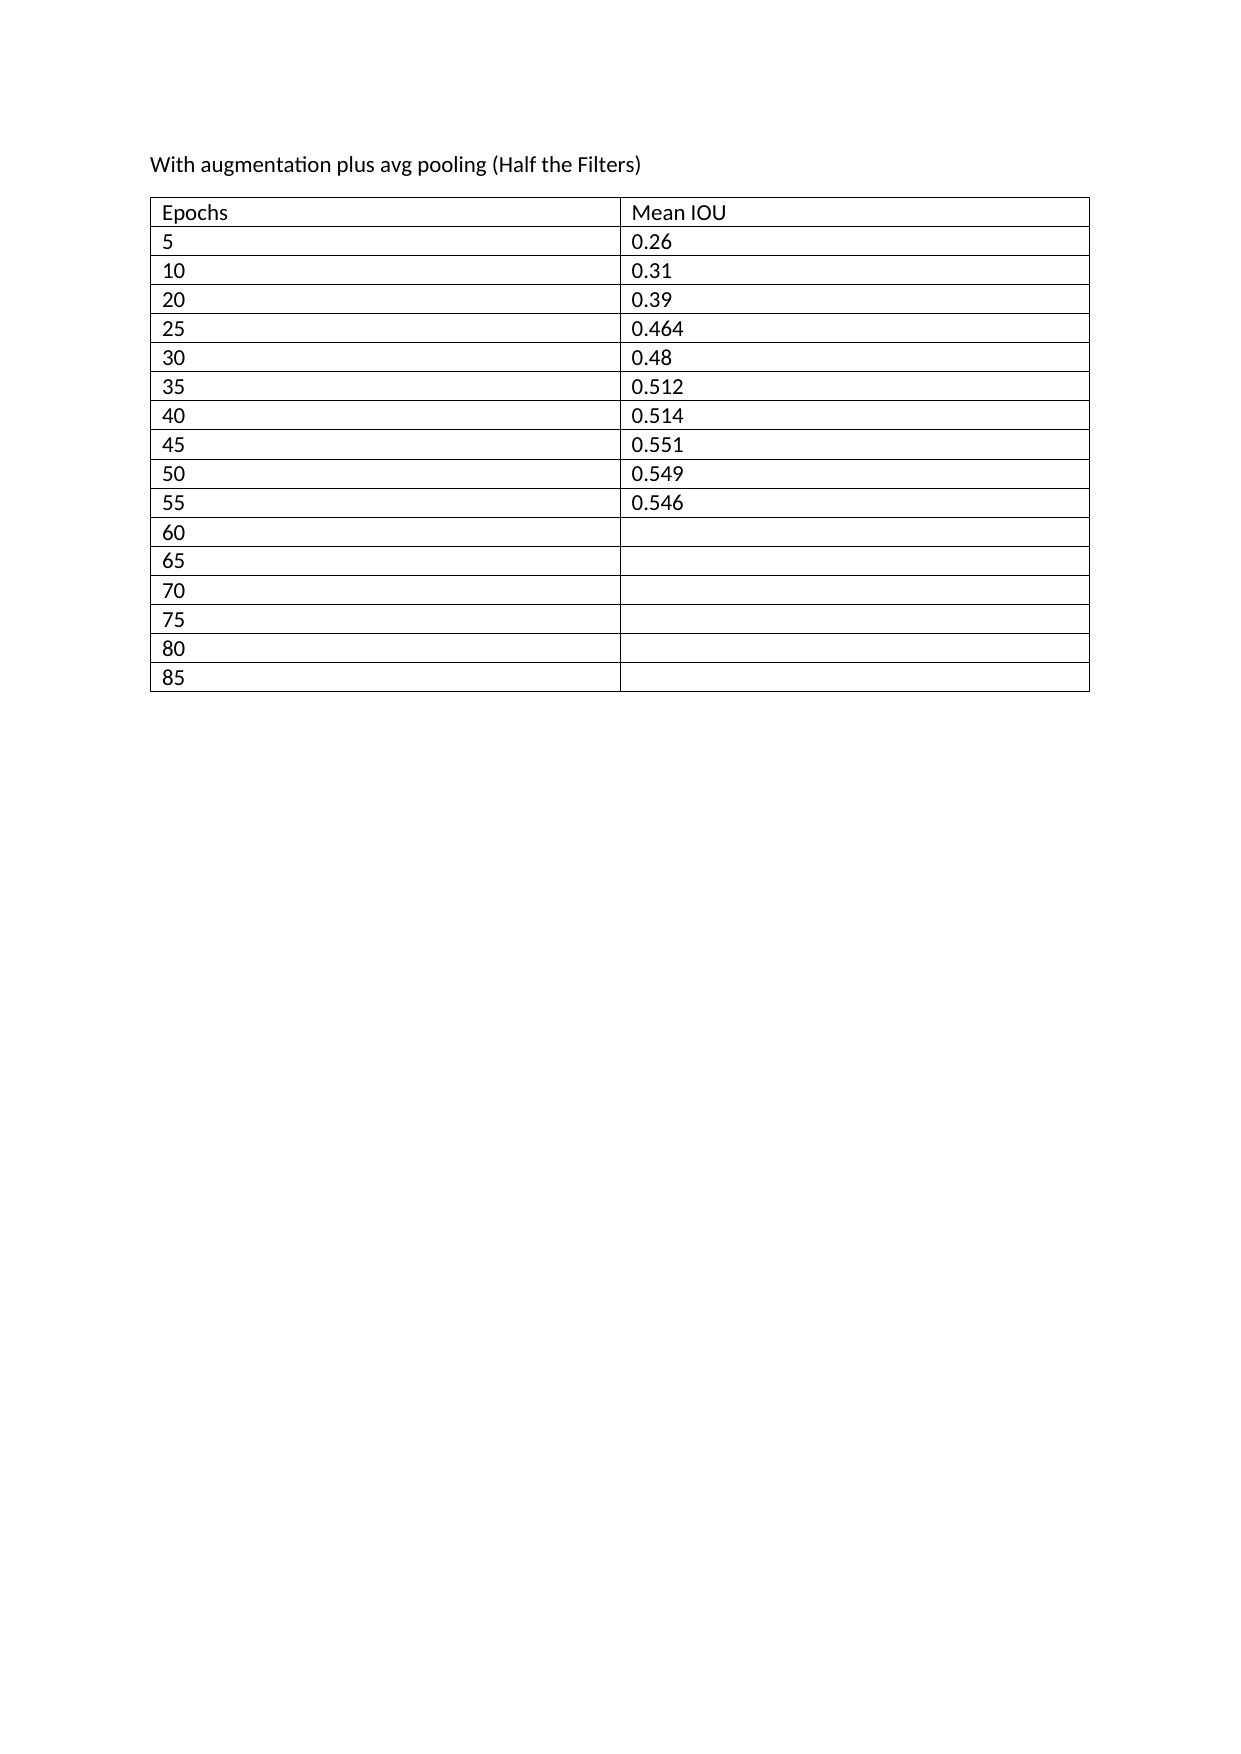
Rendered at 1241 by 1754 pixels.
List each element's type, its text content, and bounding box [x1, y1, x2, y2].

table_cell 0.549 [621, 460, 1089, 487]
table_cell 0.546 [621, 489, 1089, 517]
table_cell 30 [151, 343, 620, 371]
table_cell [621, 518, 1089, 546]
text With augmentation plus avg pooling (Half the Filters) [150, 150, 1090, 178]
table_cell 5 [151, 227, 620, 255]
table_cell 0.512 [621, 372, 1089, 400]
table_cell 80 [151, 634, 620, 662]
table_cell 35 [151, 372, 620, 400]
table_header Mean IOU [621, 198, 1089, 226]
table_cell [621, 663, 1089, 691]
table_cell [621, 634, 1089, 662]
table_cell 20 [151, 285, 620, 313]
table_cell [621, 547, 1089, 575]
table_cell [621, 576, 1089, 604]
table_cell 0.551 [621, 430, 1089, 458]
table_cell 0.26 [621, 227, 1089, 255]
table_cell 0.514 [621, 401, 1089, 429]
table_cell 75 [151, 605, 620, 633]
table_cell 50 [151, 460, 620, 487]
table_cell 55 [151, 489, 620, 517]
table_cell 0.31 [621, 256, 1089, 284]
table_cell 0.464 [621, 314, 1089, 342]
table_cell 25 [151, 314, 620, 342]
table_cell 0.48 [621, 343, 1089, 371]
table_cell 40 [151, 401, 620, 429]
table_cell [621, 605, 1089, 633]
table_cell 60 [151, 518, 620, 546]
table_cell 45 [151, 430, 620, 458]
table_cell 65 [151, 547, 620, 575]
table_cell 85 [151, 663, 620, 691]
table_cell 10 [151, 256, 620, 284]
table_cell 70 [151, 576, 620, 604]
table_cell 0.39 [621, 285, 1089, 313]
table_header Epochs [151, 198, 620, 226]
